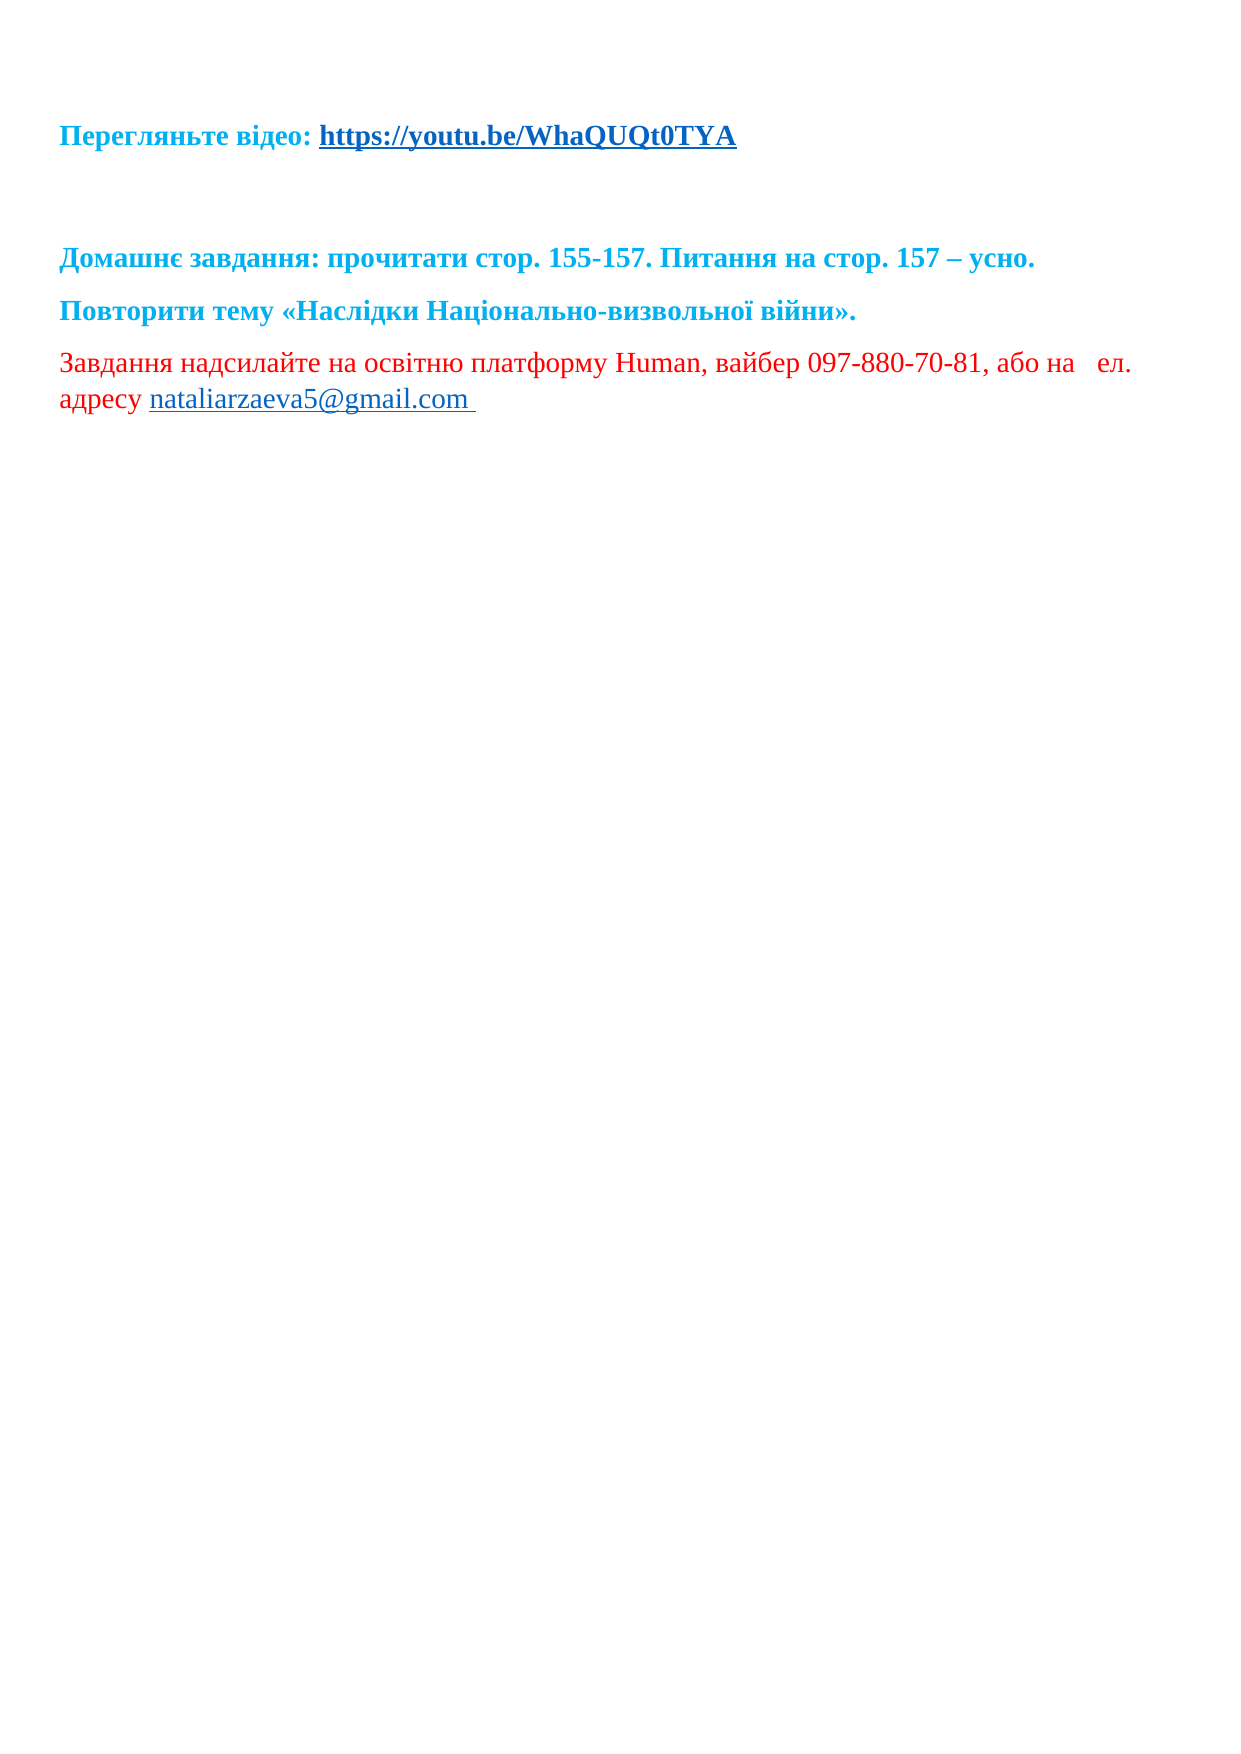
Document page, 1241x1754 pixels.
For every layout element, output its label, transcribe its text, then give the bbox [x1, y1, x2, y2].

text Перегляньте відео: https://youtu.be/WhaQUQt0TYA [59, 118, 1152, 152]
text Домашнє завдання: прочитати стор. 155-157. Питання на стор. 157 – усно. [59, 240, 1152, 273]
text Завдання надсилайте на освітню платформу Human, вайбер 097-880-70-81, або на ел. адресу nataliarzaeva5@gmail.com [59, 346, 1152, 415]
text Повторити тему «Наслідки Національно-визвольної війни». [59, 293, 1152, 326]
